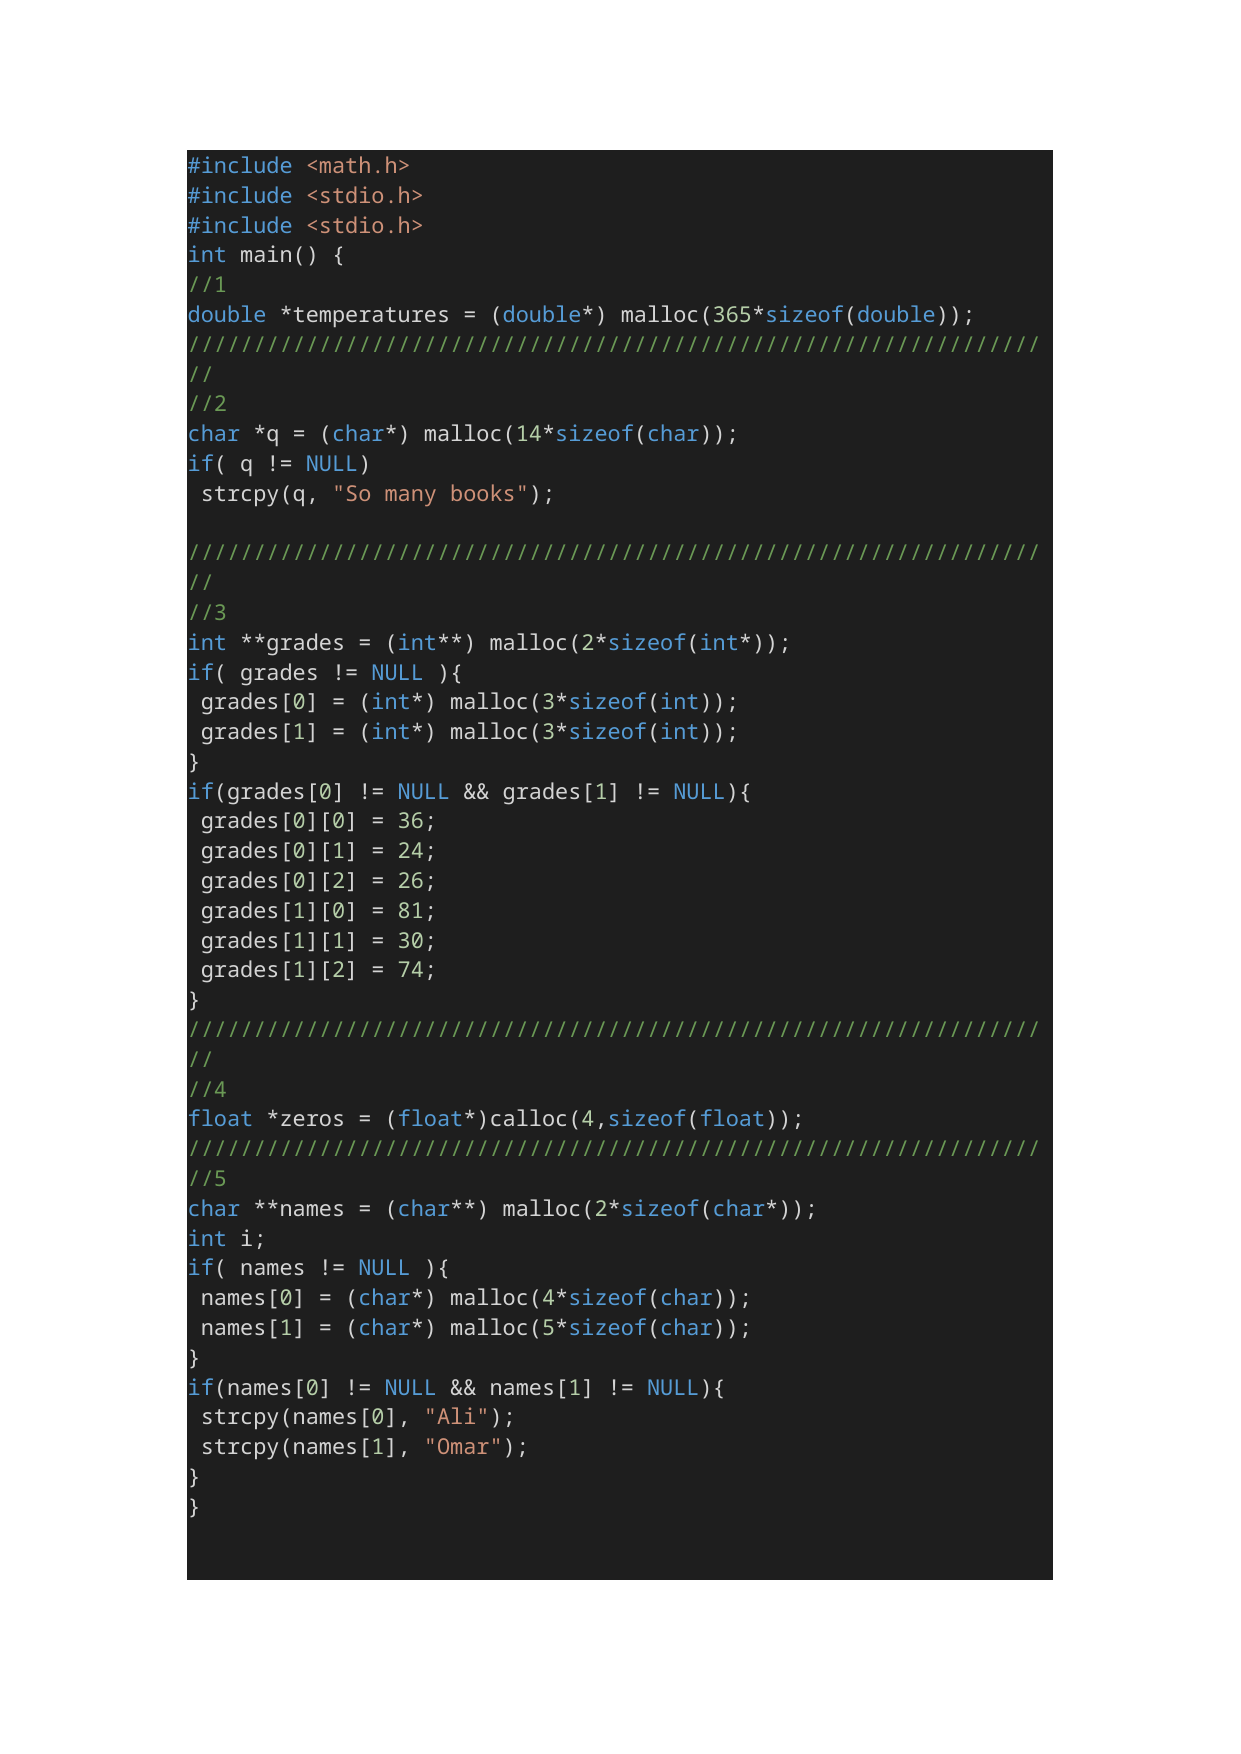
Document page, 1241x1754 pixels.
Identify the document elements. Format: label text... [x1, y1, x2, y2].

text grades[1] = (int*) malloc(3*sizeof(int)); [187, 716, 1053, 746]
text #include <math.h> [187, 150, 1053, 180]
text strcpy(names[1], "Omar"); [187, 1431, 1053, 1461]
text #include <stdio.h> [187, 180, 1053, 209]
text //1 [187, 269, 1053, 299]
text } [187, 1491, 1053, 1520]
text /////////////////////////////////////////////////////////////////// [187, 329, 1053, 388]
text //2 [187, 388, 1053, 418]
text names[1] = (char*) malloc(5*sizeof(char)); [187, 1312, 1053, 1342]
text char *q = (char*) malloc(14*sizeof(char)); [187, 418, 1053, 448]
text } [187, 984, 1053, 1014]
text strcpy(names[0], "Ali"); [187, 1401, 1053, 1431]
text strcpy(q, "So many books"); [187, 478, 1053, 507]
text //5 [187, 1163, 1053, 1193]
text char **names = (char**) malloc(2*sizeof(char*)); [187, 1193, 1053, 1222]
text ///////////////////////////////////////////////////////////////// [187, 1133, 1053, 1163]
text /////////////////////////////////////////////////////////////////// [187, 537, 1053, 597]
text } [187, 746, 1053, 776]
text double *temperatures = (double*) malloc(365*sizeof(double)); [187, 299, 1053, 329]
text if( q != NULL) [187, 448, 1053, 478]
text //3 [187, 597, 1053, 627]
text grades[1][0] = 81; [187, 895, 1053, 924]
text if(names[0] != NULL && names[1] != NULL){ [187, 1371, 1053, 1401]
text } [187, 1342, 1053, 1371]
text grades[1][1] = 30; [187, 924, 1053, 954]
text /////////////////////////////////////////////////////////////////// [187, 1014, 1053, 1073]
text grades[0] = (int*) malloc(3*sizeof(int)); [187, 686, 1053, 716]
text grades[1][2] = 74; [187, 954, 1053, 984]
text grades[0][0] = 36; [187, 805, 1053, 835]
text int i; [187, 1222, 1053, 1252]
text if(grades[0] != NULL && grades[1] != NULL){ [187, 776, 1053, 805]
text } [187, 1461, 1053, 1491]
text #include <stdio.h> [187, 209, 1053, 239]
text grades[0][1] = 24; [187, 835, 1053, 865]
text //4 [187, 1073, 1053, 1103]
text int **grades = (int**) malloc(2*sizeof(int*)); [187, 627, 1053, 656]
text names[0] = (char*) malloc(4*sizeof(char)); [187, 1282, 1053, 1312]
text grades[0][2] = 26; [187, 865, 1053, 895]
text int main() { [187, 239, 1053, 269]
text if( names != NULL ){ [187, 1252, 1053, 1282]
text if( grades != NULL ){ [187, 656, 1053, 686]
text float *zeros = (float*)calloc(4,sizeof(float)); [187, 1103, 1053, 1133]
